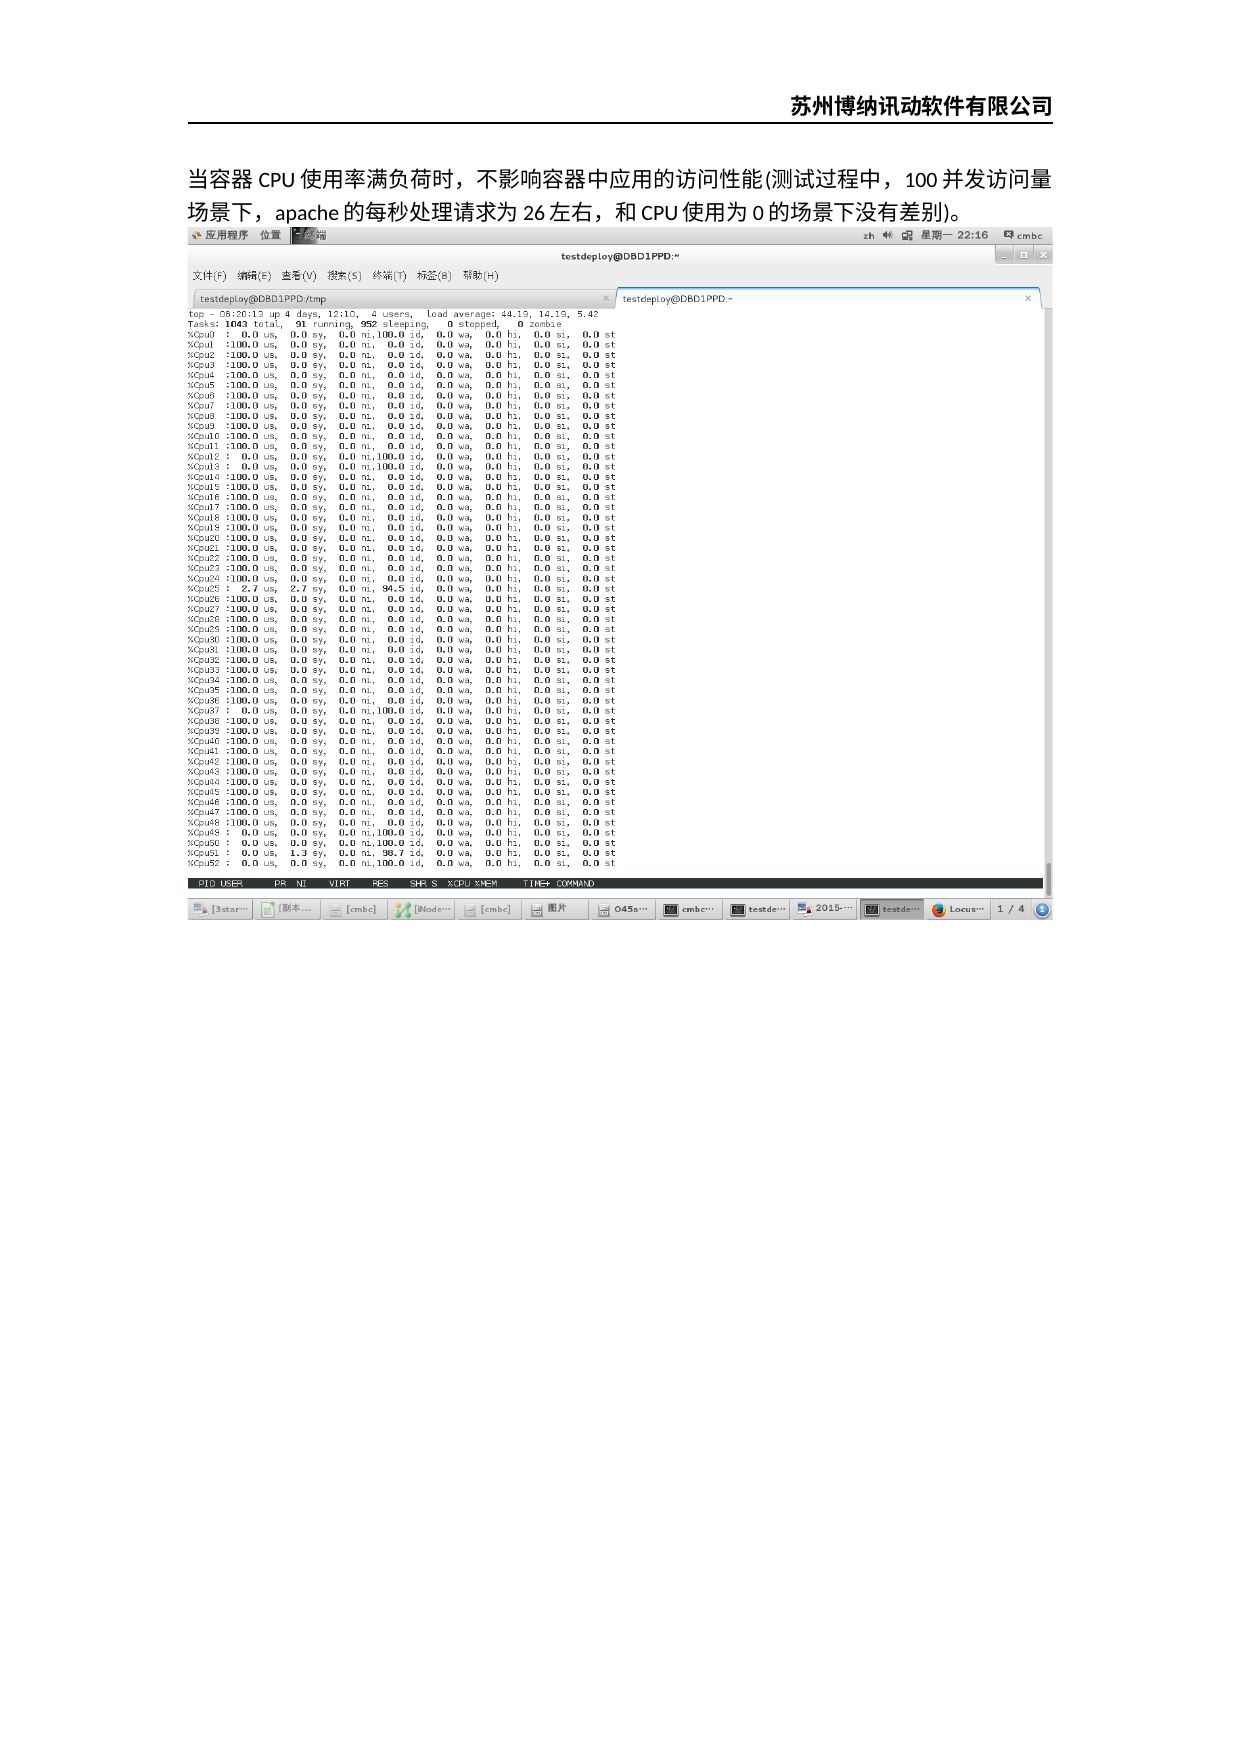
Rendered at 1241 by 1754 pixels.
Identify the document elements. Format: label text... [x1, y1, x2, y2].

picture [187, 227, 1053, 920]
text 当容器CPU使用率满负荷时，不影响容器中应用的访问性能(测试过程中，100并发访问量场景下，apache的每秒处理请求为26左右，和CPU使用为0的场景下没有差别)。 [187, 162, 1053, 227]
